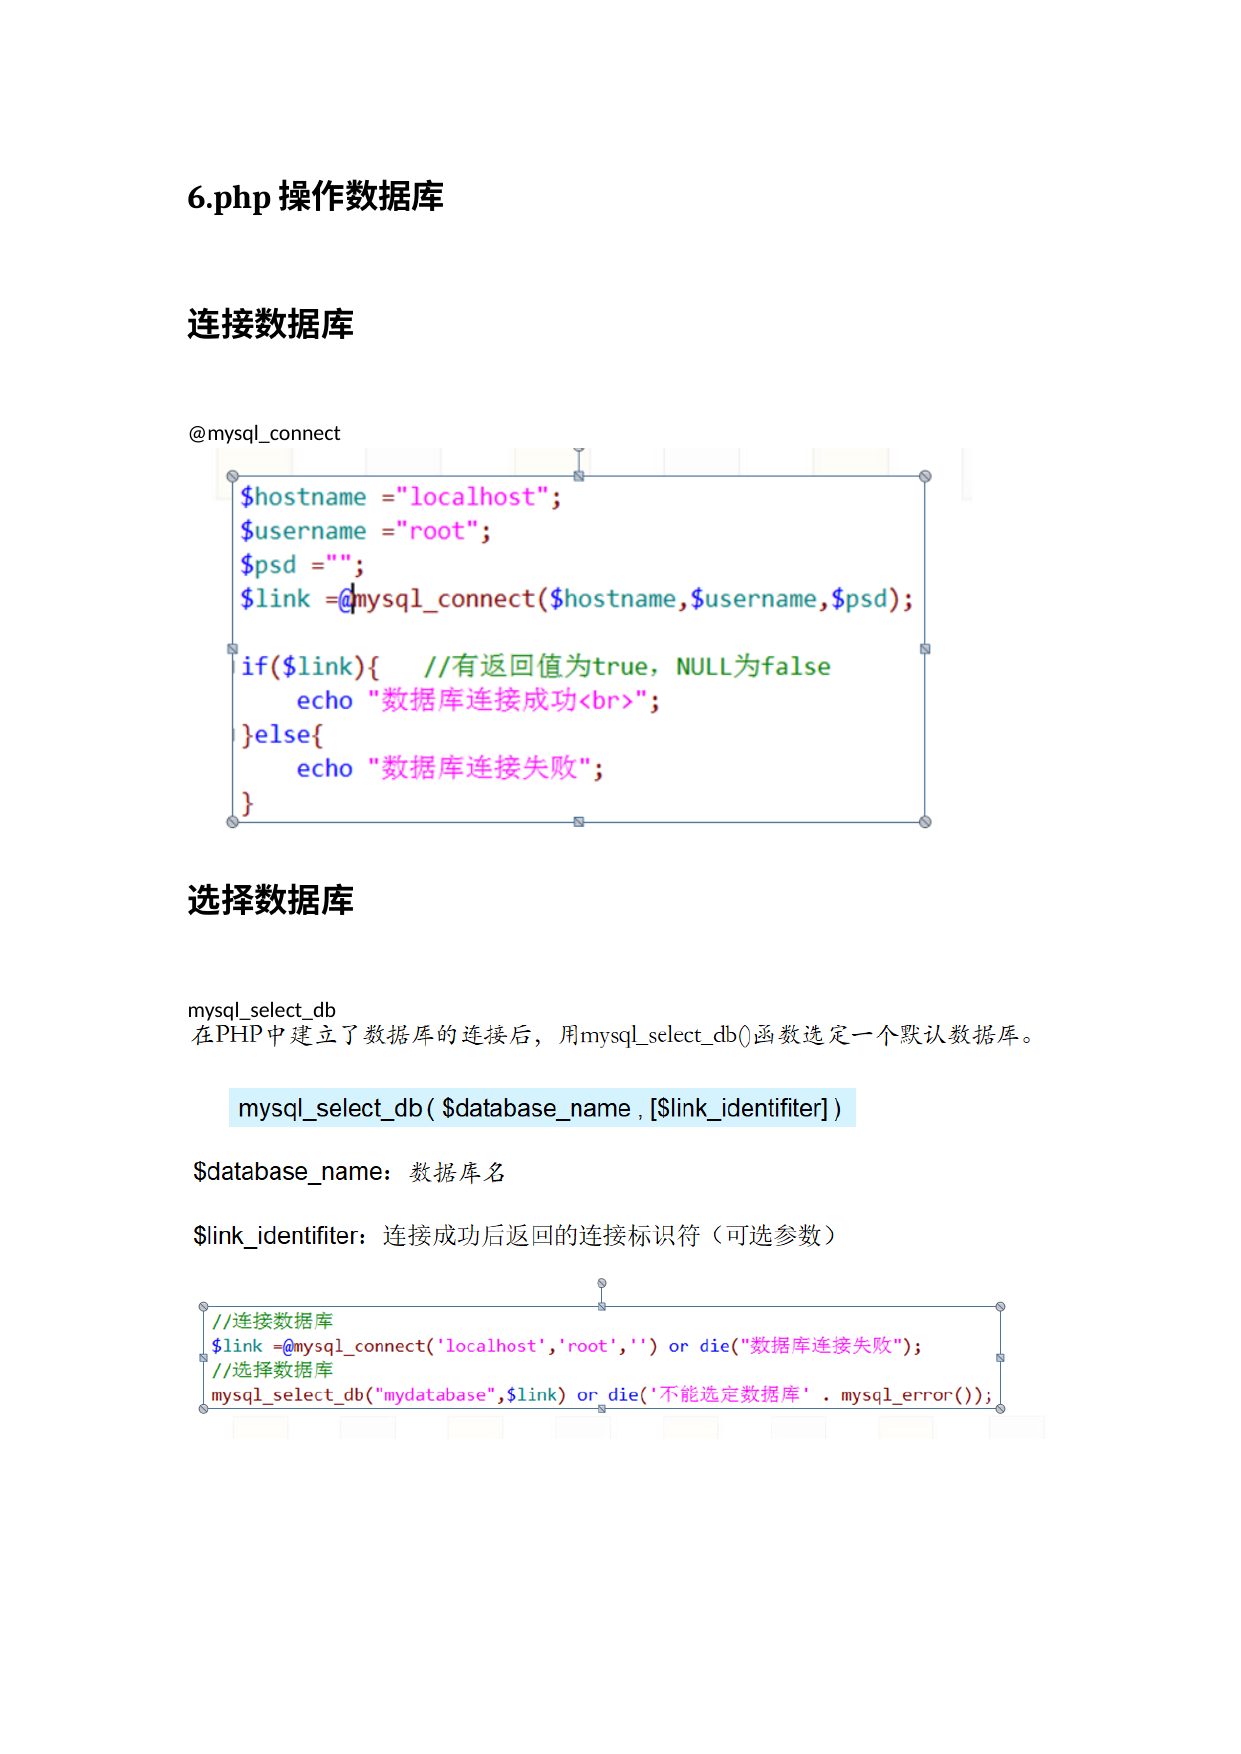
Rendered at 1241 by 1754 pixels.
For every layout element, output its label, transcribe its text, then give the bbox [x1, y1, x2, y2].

text @mysql_connect [187, 416, 1053, 449]
subtitle 连接数据库 [187, 289, 1053, 354]
subtitle 6.php操作数据库 [187, 162, 1053, 227]
subtitle 选择数据库 [187, 866, 1053, 931]
picture [187, 448, 973, 837]
picture [187, 1025, 1053, 1439]
text mysql_select_db [187, 993, 1053, 1025]
